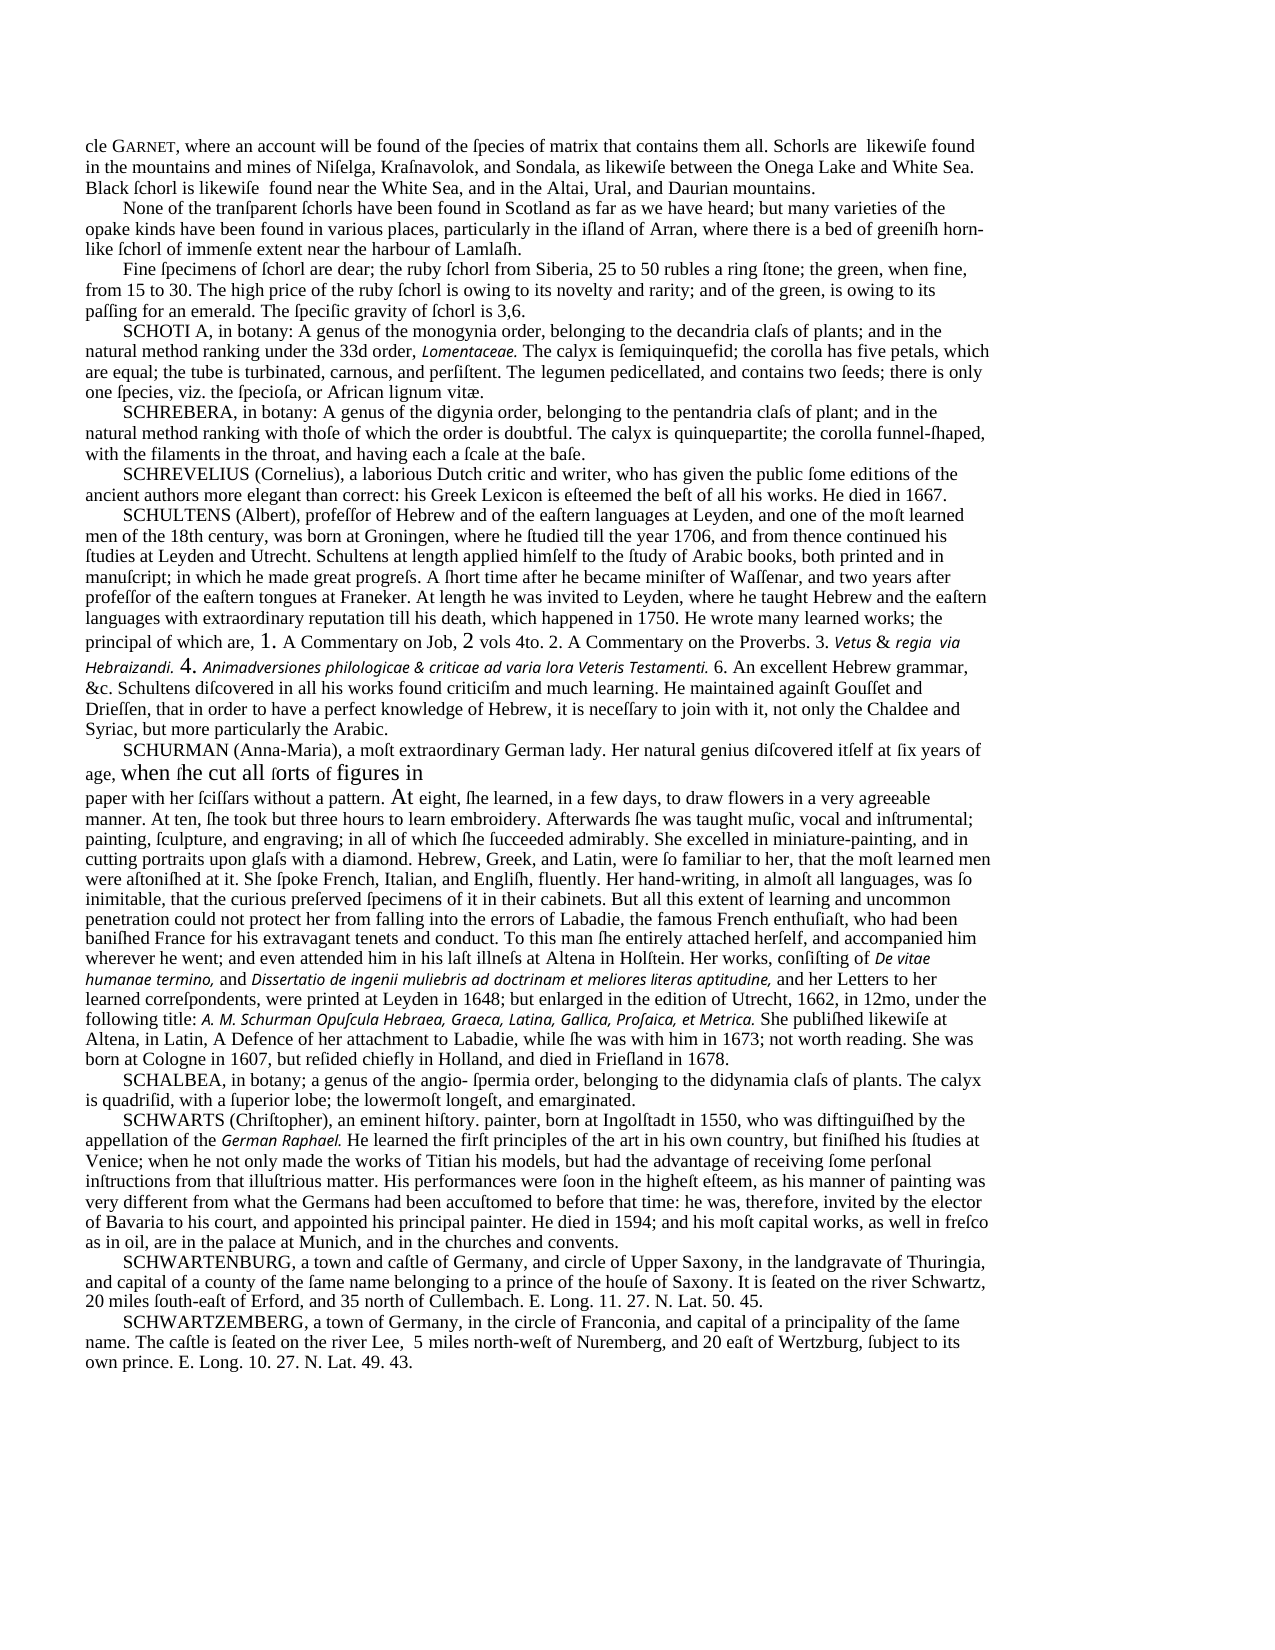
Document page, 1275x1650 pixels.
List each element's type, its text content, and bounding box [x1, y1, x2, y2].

text SCHREVELIUS (Cornelius), a laborious Dutch critic and writer, who has given the public ſome editions of the ancient authors more elegant than correct: his Greek Lexicon is eſteemed the beſt of all his works. He died in 1667. [85, 464, 992, 505]
text SCHWARTS (Chriſtopher), an eminent hiſtory. painter, born at Ingolſtadt in 1550, who was diftinguiſhed by the appellation of the German Raphael. He learned the firſt principles of the art in his own country, but finiſhed his ſtudies at Venice; when he not only made the works of Titian his models, but had the advantage of receiving ſome perſonal inſtructions from that illuſtrious matter. His performances were ſoon in the higheſt eſteem, as his manner of painting was very different from what the Germans had been accuſtomed to before that time: he was, therefore, invited by the elector of Bavaria to his court, and appointed his principal painter. He died in 1594; and his moſt capital works, as well in freſco as in oil, are in the palace at Munich, and in the churches and convents. [85, 1110, 992, 1253]
text Fine ſpecimens of ſchorl are dear; the ruby ſchorl from Siberia, 25 to 50 rubles a ring ſtone; the green, when fine, from 15 to 30. The high price of the ruby ſchorl is owing to its novelty and rarity; and of the green, is owing to its paſſing for an emerald. The ſpeciſic gravity of ſchorl is 3,6. [85, 259, 992, 321]
text SCHWARTZEMBERG, a town of Germany, in the circle of Franconia, and capital of a principality of the ſame name. The caſtle is ſeated on the river Lee, 5 miles north-weſt of Nuremberg, and 20 eaſt of Wertzburg, ſubject to its own prince. E. Long. 10. 27. N. Lat. 49. 43. [85, 1312, 992, 1373]
text SCHURMAN (Anna-Maria), a moſt extraordinary German lady. Her natural genius diſcovered itſelf at ſix years of age, when ſhe cut all ſorts of figures in [85, 740, 992, 785]
text SCHOTI A, in botany: A genus of the monogynia order, belonging to the decandria claſs of plants; and in the natural method ranking under the 33d order, Lomentaceae. The calyx is ſemiquinquefid; the corolla has five petals, which are equal; the tube is turbinated, carnous, and perſiſtent. The legumen pedicellated, and contains two ſeeds; there is only one ſpecies, viz. the ſpecioſa, or African lignum vitæ. [85, 321, 992, 403]
text cle Garnet, where an account will be found of the ſpecies of matrix that contains them all. Schorls are likewiſe found in the mountains and mines of Niſelga, Kraſnavolok, and Sondala, as likewiſe between the Onega Lake and White Sea. Black ſchorl is likewiſe found near the White Sea, and in the Altai, Ural, and Daurian mountains. [85, 137, 992, 198]
text None of the tranſparent ſchorls have been found in Scotland as far as we have heard; but many varieties of the opake kinds have been found in various places, particularly in the iſland of Arran, where there is a bed of greeniſh horn-like ſchorl of immenſe extent near the harbour of Lamlaſh. [85, 198, 992, 259]
text SCHALBEA, in botany; a genus of the angio- ſpermia order, belonging to the didynamia claſs of plants. The calyx is quadriſid, with a ſuperior lobe; the lowermoſt longeſt, and emarginated. [85, 1070, 992, 1110]
text paper with her ſciſſars without a pattern. At eight, ſhe learned, in a few days, to draw flowers in a very agreeable manner. At ten, ſhe took but three hours to learn embroidery. Afterwards ſhe was taught muſic, vocal and inſtrumental; painting, ſculpture, and engraving; in all of which ſhe ſucceeded admirably. She excelled in miniature-painting, and in cutting portraits upon glaſs with a diamond. Hebrew, Greek, and Latin, were ſo familiar to her, that the moſt learned men were aſtoniſhed at it. She ſpoke French, Italian, and Engliſh, fluently. Her hand-writing, in almoſt all languages, was ſo inimitable, that the curious preſerved ſpecimens of it in their cabinets. But all this extent of learning and uncommon penetration could not protect her from falling into the errors of Labadie, the famous French enthuſiaſt, who had been baniſhed France for his extravagant tenets and conduct. To this man ſhe entirely attached herſelf, and accompanied him wherever he went; and even attended him in his laſt illneſs at Altena in Holſtein. Her works, conſiſting of De vitae humanae termino, and Dissertatio de ingenii muliebris ad doctrinam et meliores literas aptitudine, and her Letters to her learned correſpondents, were printed at Leyden in 1648; but enlarged in the edition of Utrecht, 1662, in 12mo, under the following title: A. M. Schurman Opuſcula Hebraea, Graeca, Latina, Gallica, Proſaica, et Metrica. She publiſhed likewiſe at Altena, in Latin, A Defence of her attachment to Labadie, while ſhe was with him in 1673; not worth reading. She was born at Cologne in 1607, but reſided chiefly in Holland, and died in Frieſland in 1678. [85, 785, 992, 1070]
text SCHWARTENBURG, a town and caſtle of Germany, and circle of Upper Saxony, in the landgravate of Thuringia, and capital of a county of the ſame name belonging to a prince of the houſe of Saxony. It is ſeated on the river Schwartz, 20 miles ſouth-eaſt of Erford, and 35 north of Cullembach. E. Long. 11. 27. N. Lat. 50. 45. [85, 1253, 992, 1312]
text SCHREBERA, in botany: A genus of the digynia order, belonging to the pentandria claſs of plant; and in the natural method ranking with thoſe of which the order is doubtful. The calyx is quinquepartite; the corolla funnel-ſhaped, with the filaments in the throat, and having each a ſcale at the baſe. [85, 403, 992, 464]
text SCHULTENS (Albert), profeſſor of Hebrew and of the eaſtern languages at Leyden, and one of the moſt learned men of the 18th century, was born at Groningen, where he ſtudied till the year 1706, and from thence continued his ſtudies at Leyden and Utrecht. Schultens at length applied himſelf to the ſtudy of Arabic books, both printed and in manuſcript; in which he made great progreſs. A ſhort time after he became miniſter of Waſſenar, and two years after profeſſor of the eaſtern tongues at Franeker. At length he was invited to Leyden, where he taught Hebrew and the eaſtern languages with extraordinary reputation till his death, which happened in 1750. He wrote many learned works; the principal of which are, 1. A Commentary on Job, 2 vols 4to. 2. A Commentary on the Proverbs. 3. Vetus & regia via Hebraizandi. 4. Animadversiones philologicae & criticae ad varia lora Veteris Testamenti. 6. An excellent Hebrew grammar, &c. Schultens diſcovered in all his works found criticiſm and much learning. He maintained againſt Gouſſet and Drieſſen, that in order to have a perfect knowledge of Hebrew, it is neceſſary to join with it, not only the Chaldee and Syriac, but more particularly the Arabic. [85, 505, 992, 740]
